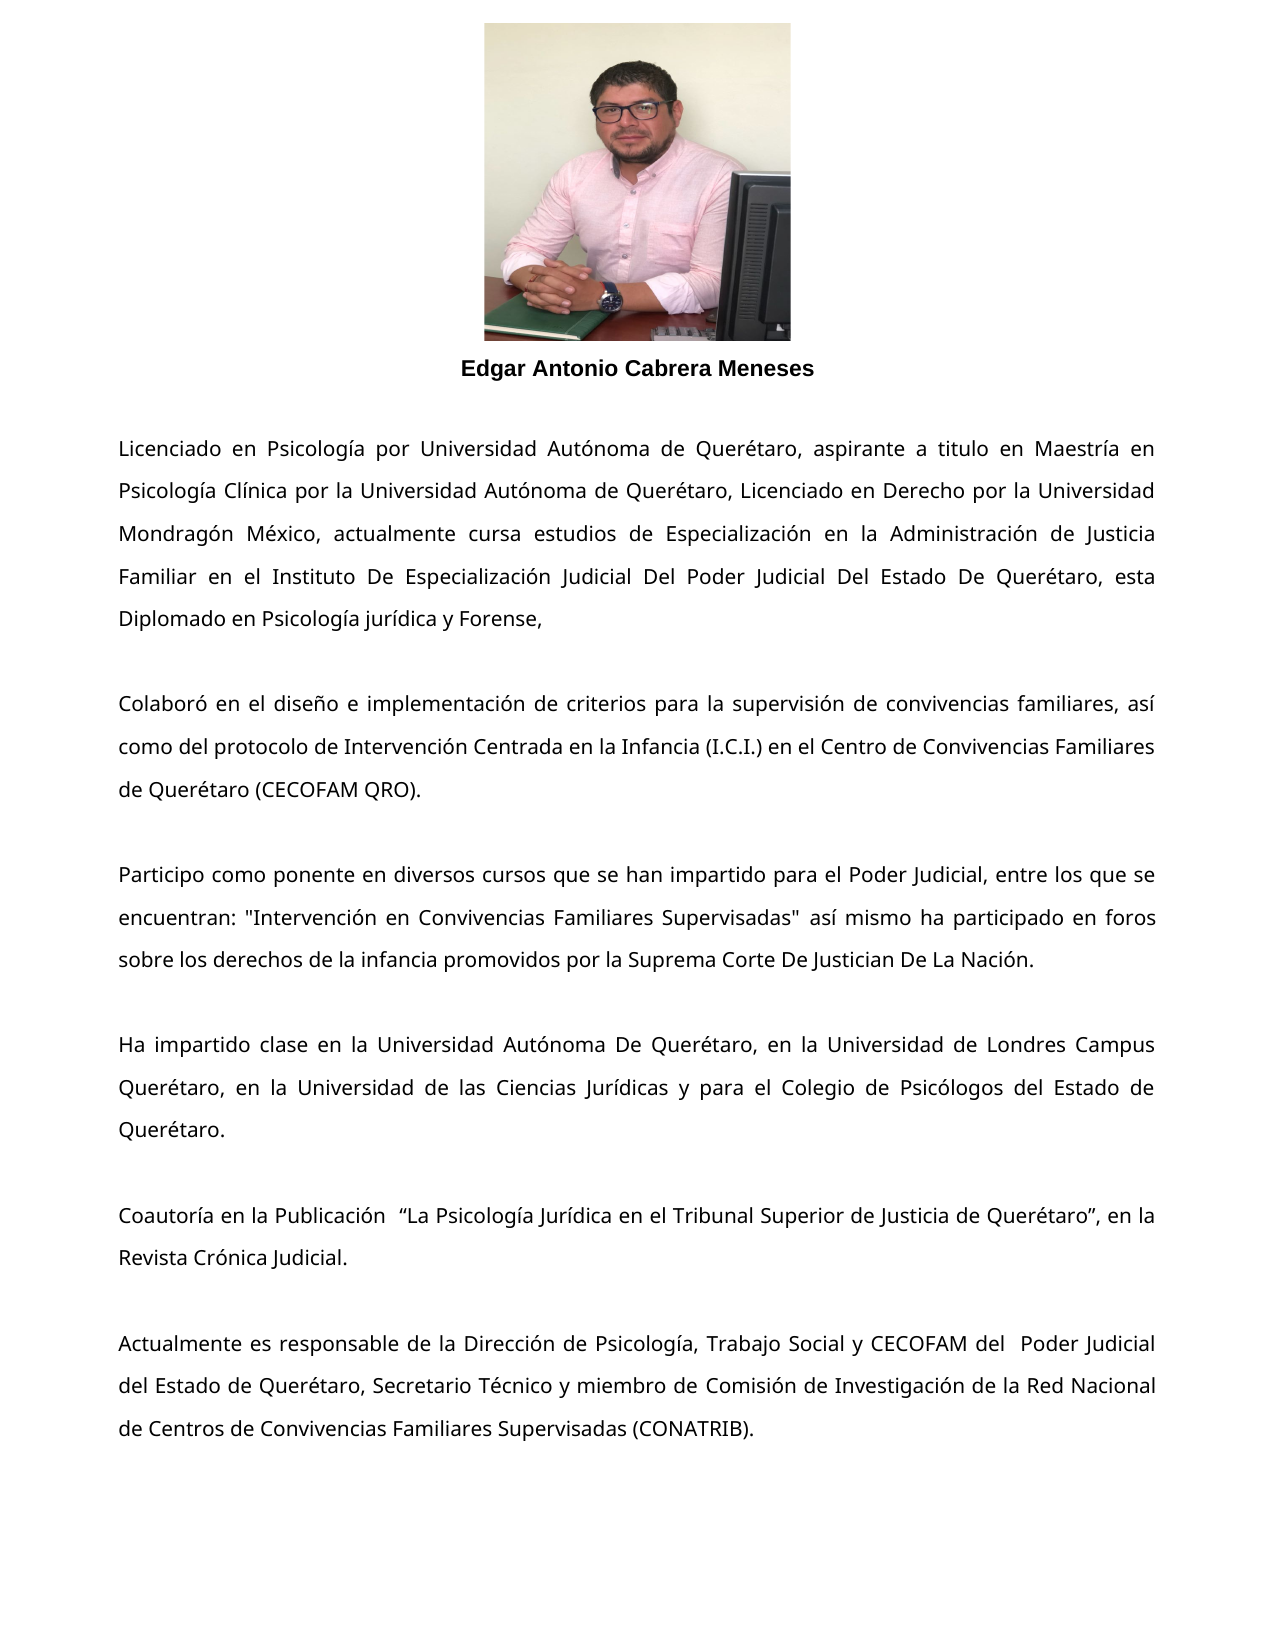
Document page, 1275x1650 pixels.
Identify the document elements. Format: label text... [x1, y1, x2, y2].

picture [484, 23, 791, 341]
text Coautoría en la Publicación “La Psicología Jurídica en el Tribunal Superior de Justicia de Querétaro”, en la Revista Crónica Judicial. [118, 1201, 1157, 1272]
text Participo como ponente en diversos cursos que se han impartido para el Poder Judicial, entre los que se encuentran: "Intervención en Convivencias Familiares Supervisadas" así mismo ha participado en foros sobre los derechos de la infancia promovidos por la Suprema Corte De Justician De La Nación. [118, 860, 1157, 974]
text Actualmente es responsable de la Dirección de Psicología, Trabajo Social y CECOFAM del Poder Judicial del Estado de Querétaro, Secretario Técnico y miembro de Comisión de Investigación de la Red Nacional de Centros de Convivencias Familiares Supervisadas (CONATRIB). [118, 1329, 1157, 1442]
text Ha impartido clase en la Universidad Autónoma De Querétaro, en la Universidad de Londres Campus Querétaro, en la Universidad de las Ciencias Jurídicas y para el Colegio de Psicólogos del Estado de Querétaro. [118, 1030, 1157, 1144]
text Edgar Antonio Cabrera Meneses [118, 355, 1157, 381]
text Licenciado en Psicología por Universidad Autónoma de Querétaro, aspirante a titulo en Maestría en Psicología Clínica por la Universidad Autónoma de Querétaro, Licenciado en Derecho por la Universidad Mondragón México, actualmente cursa estudios de Especialización en la Administración de Justicia Familiar en el Instituto De Especialización Judicial Del Poder Judicial Del Estado De Querétaro, esta Diplomado en Psicología jurídica y Forense, [118, 434, 1157, 633]
text Colaboró en el diseño e implementación de criterios para la supervisión de convivencias familiares, así como del protocolo de Intervención Centrada en la Infancia (I.C.I.) en el Centro de Convivencias Familiares de Querétaro (CECOFAM QRO). [118, 689, 1157, 803]
